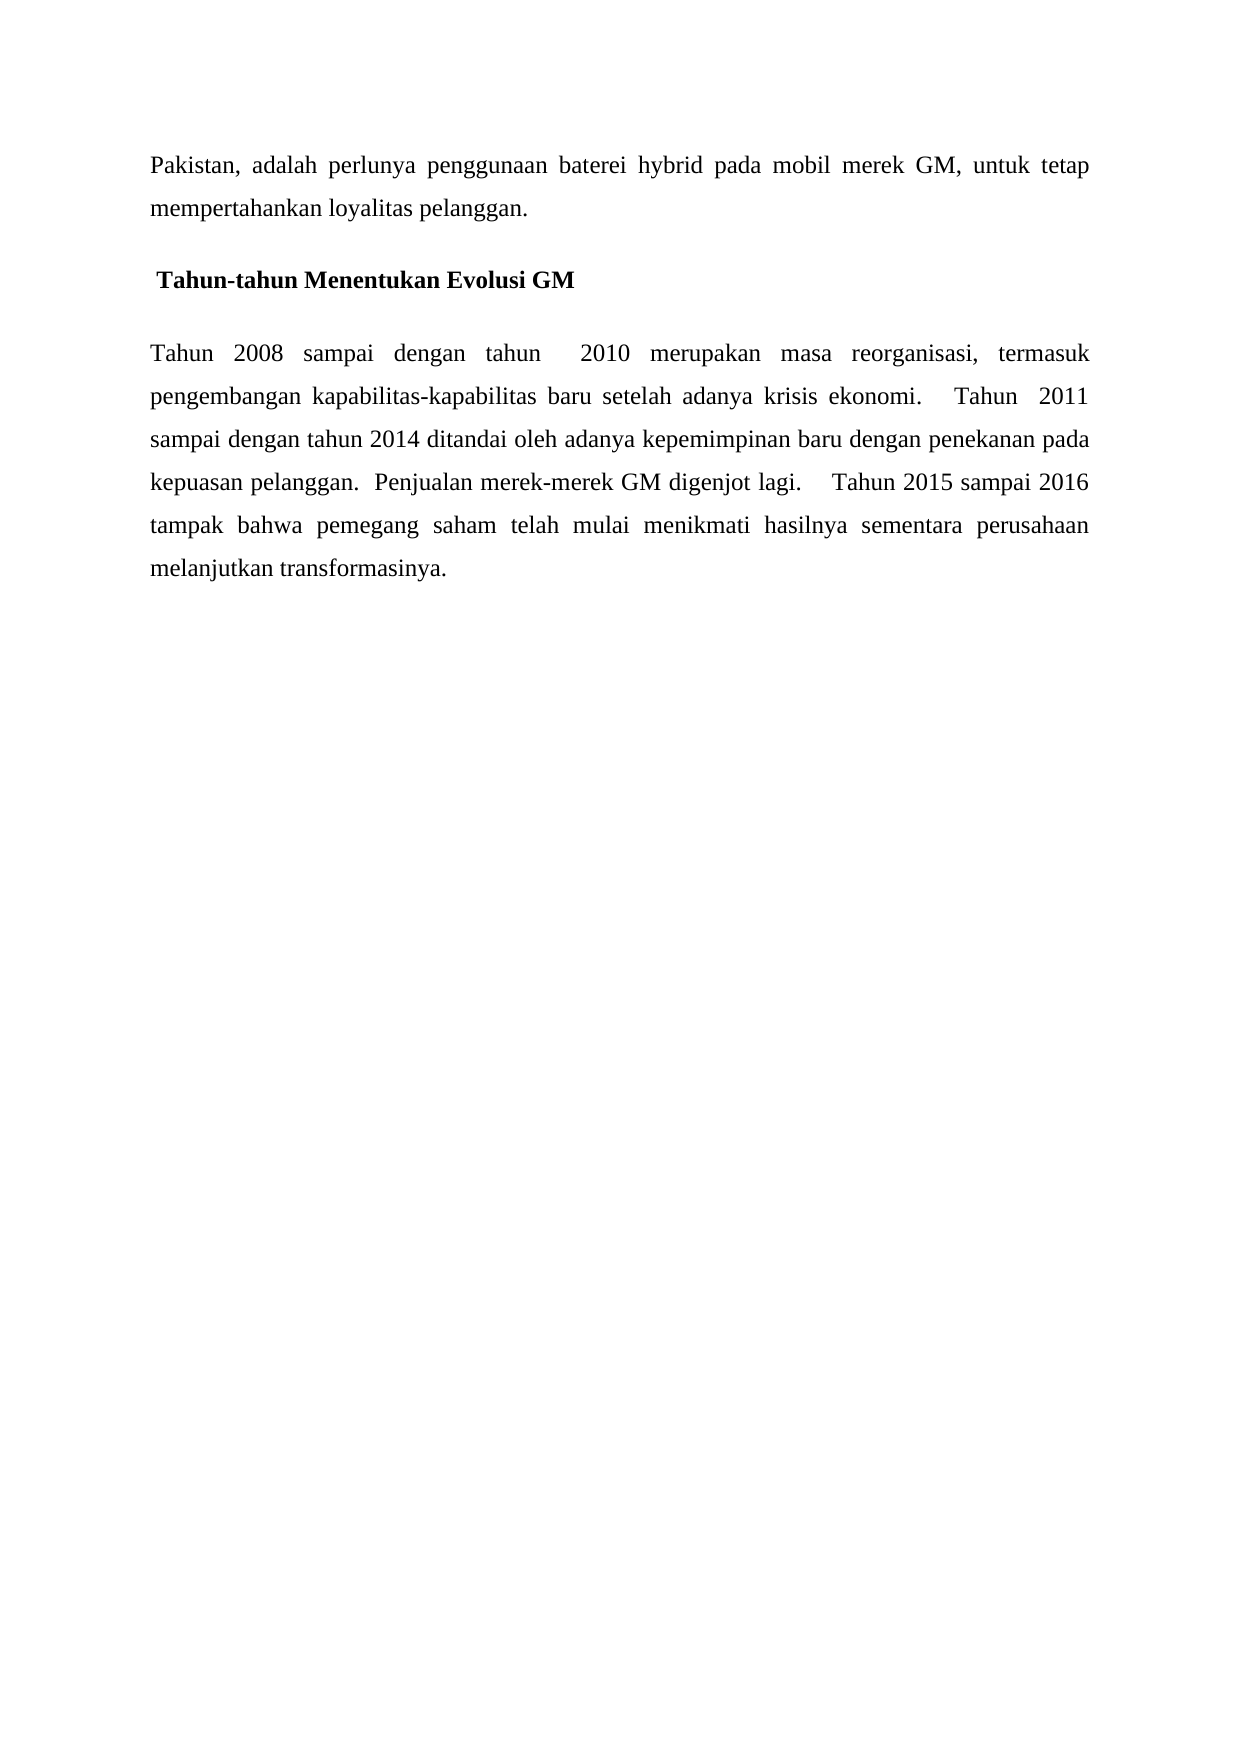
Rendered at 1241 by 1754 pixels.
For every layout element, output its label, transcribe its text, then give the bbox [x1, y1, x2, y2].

text Tahun-tahun Menentukan Evolusi GM [150, 265, 1090, 294]
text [150, 150, 1090, 222]
text Tahun 2008 sampai dengan tahun 2010 merupakan masa reorganisasi, termasuk pengembangan kapabilitas-kapabilitas baru setelah adanya krisis ekonomi. Tahun 2011 sampai dengan tahun 2014 ditandai oleh adanya kepemimpinan baru dengan penekanan pada kepuasan pelanggan. Penjualan merek-merek GM digenjot lagi. Tahun 2015 sampai 2016 tampak bahwa pemegang saham telah mulai menikmati hasilnya sementara perusahaan melanjutkan transformasinya. [150, 338, 1090, 582]
